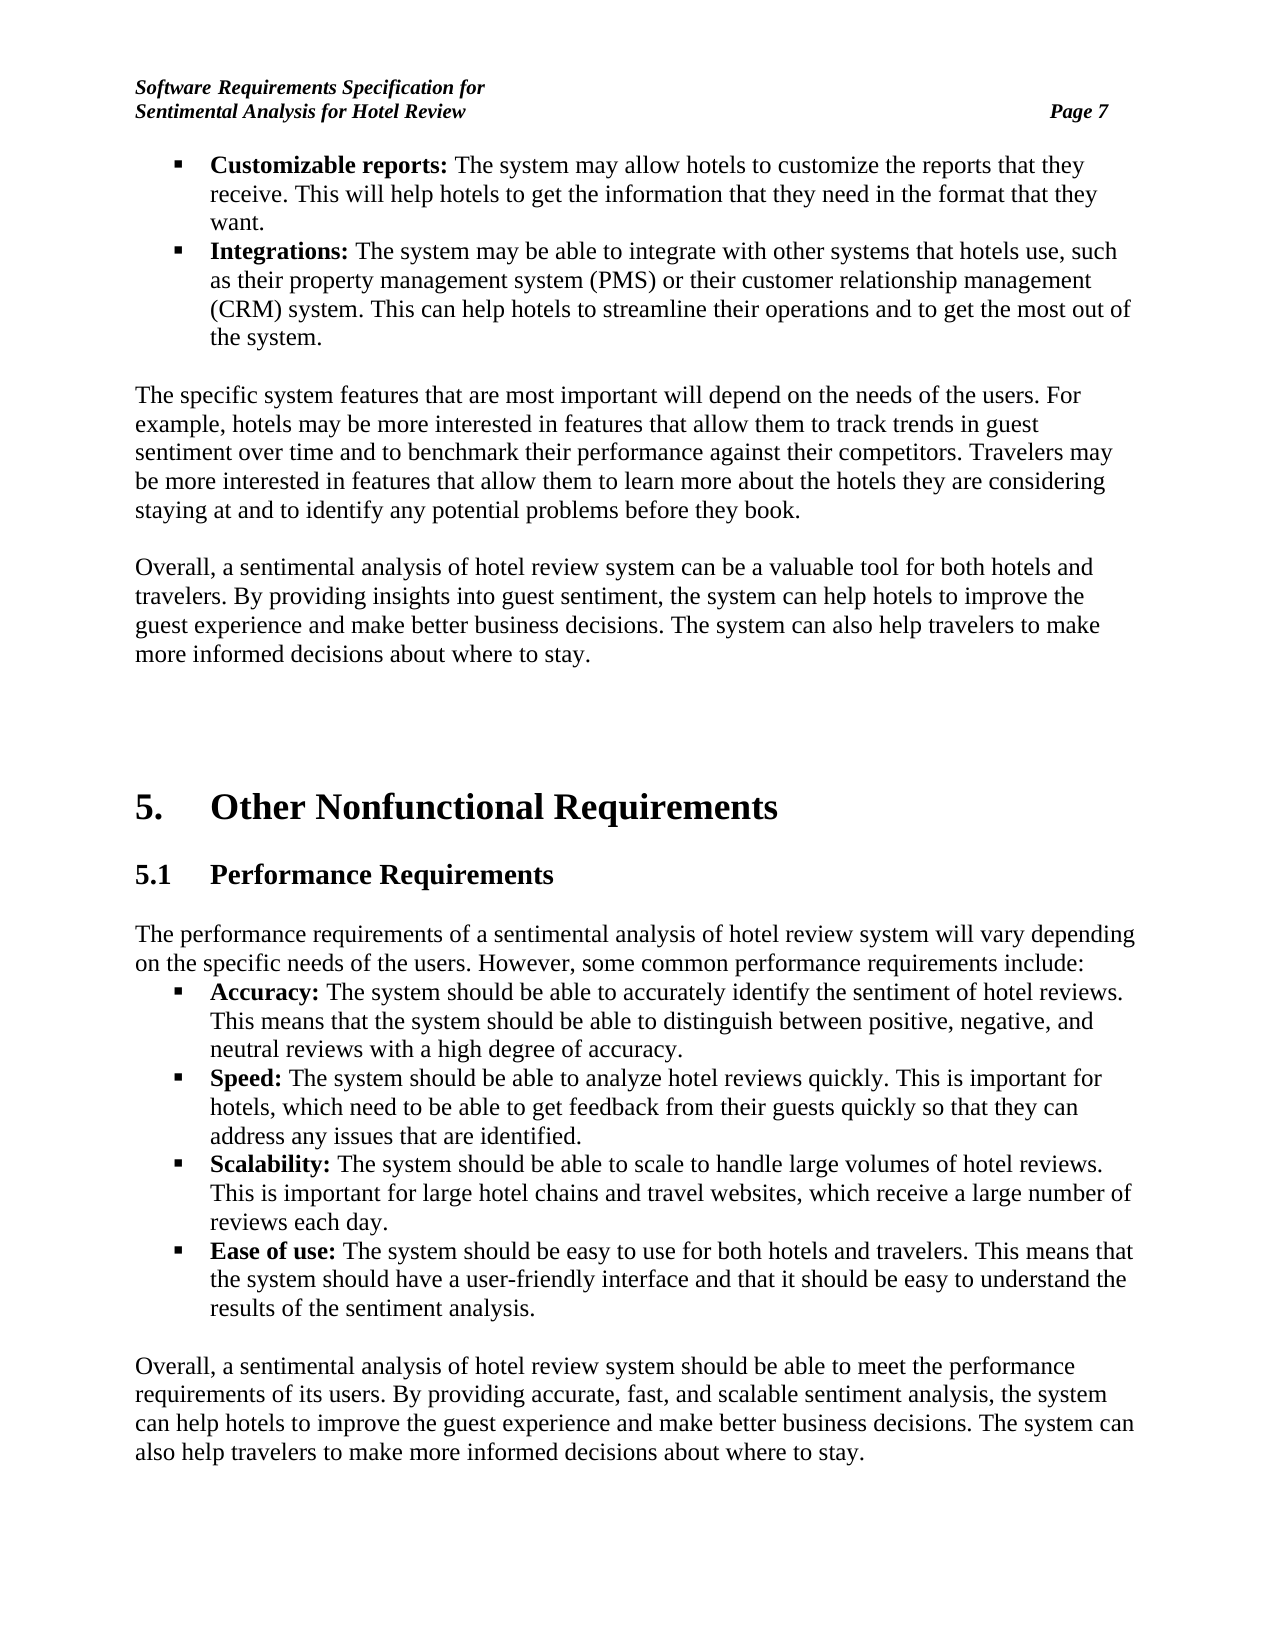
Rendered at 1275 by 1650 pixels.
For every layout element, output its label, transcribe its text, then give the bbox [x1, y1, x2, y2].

list Speed: The system should be able to analyze hotel reviews quickly. This is important for hotels, which need to be able to get feedback from their guests quickly so that they can address any issues that are identified. [172, 1063, 1140, 1149]
subtitle Performance Requirements [135, 857, 1140, 890]
text The performance requirements of a sentimental analysis of hotel review system will vary depending on the specific needs of the users. However, some common performance requirements include: [135, 919, 1140, 977]
list Integrations: The system may be able to integrate with other systems that hotels use, such as their property management system (PMS) or their customer relationship management (CRM) system. This can help hotels to streamline their operations and to get the most out of the system. [172, 236, 1140, 351]
list Ease of use: The system should be easy to use for both hotels and travelers. This means that the system should have a user-friendly interface and that it should be easy to understand the results of the sentiment analysis. [172, 1236, 1140, 1322]
text Overall, a sentimental analysis of hotel review system can be a valuable tool for both hotels and travelers. By providing insights into guest sentiment, the system can help hotels to improve the guest experience and make better business decisions. The system can also help travelers to make more informed decisions about where to stay. [135, 552, 1140, 667]
text Overall, a sentimental analysis of hotel review system should be able to meet the performance requirements of its users. By providing accurate, fast, and scalable sentiment analysis, the system can help hotels to improve the guest experience and make better business decisions. The system can also help travelers to make more informed decisions about where to stay. [135, 1351, 1140, 1466]
list Customizable reports: The system may allow hotels to customize the reports that they receive. This will help hotels to get the information that they need in the format that they want. [172, 150, 1140, 236]
text The specific system features that are most important will depend on the needs of the users. For example, hotels may be more interested in features that allow them to track trends in guest sentiment over time and to benchmark their performance against their competitors. Travelers may be more interested in features that allow them to learn more about the hotels they are considering staying at and to identify any potential problems before they book. [135, 380, 1140, 524]
subtitle Other Nonfunctional Requirements [135, 784, 1140, 828]
list Accuracy: The system should be able to accurately identify the sentiment of hotel reviews. This means that the system should be able to distinguish between positive, negative, and neutral reviews with a high degree of accuracy. [172, 977, 1140, 1063]
list Scalability: The system should be able to scale to handle large volumes of hotel reviews. This is important for large hotel chains and travel websites, which receive a large number of reviews each day. [172, 1149, 1140, 1236]
